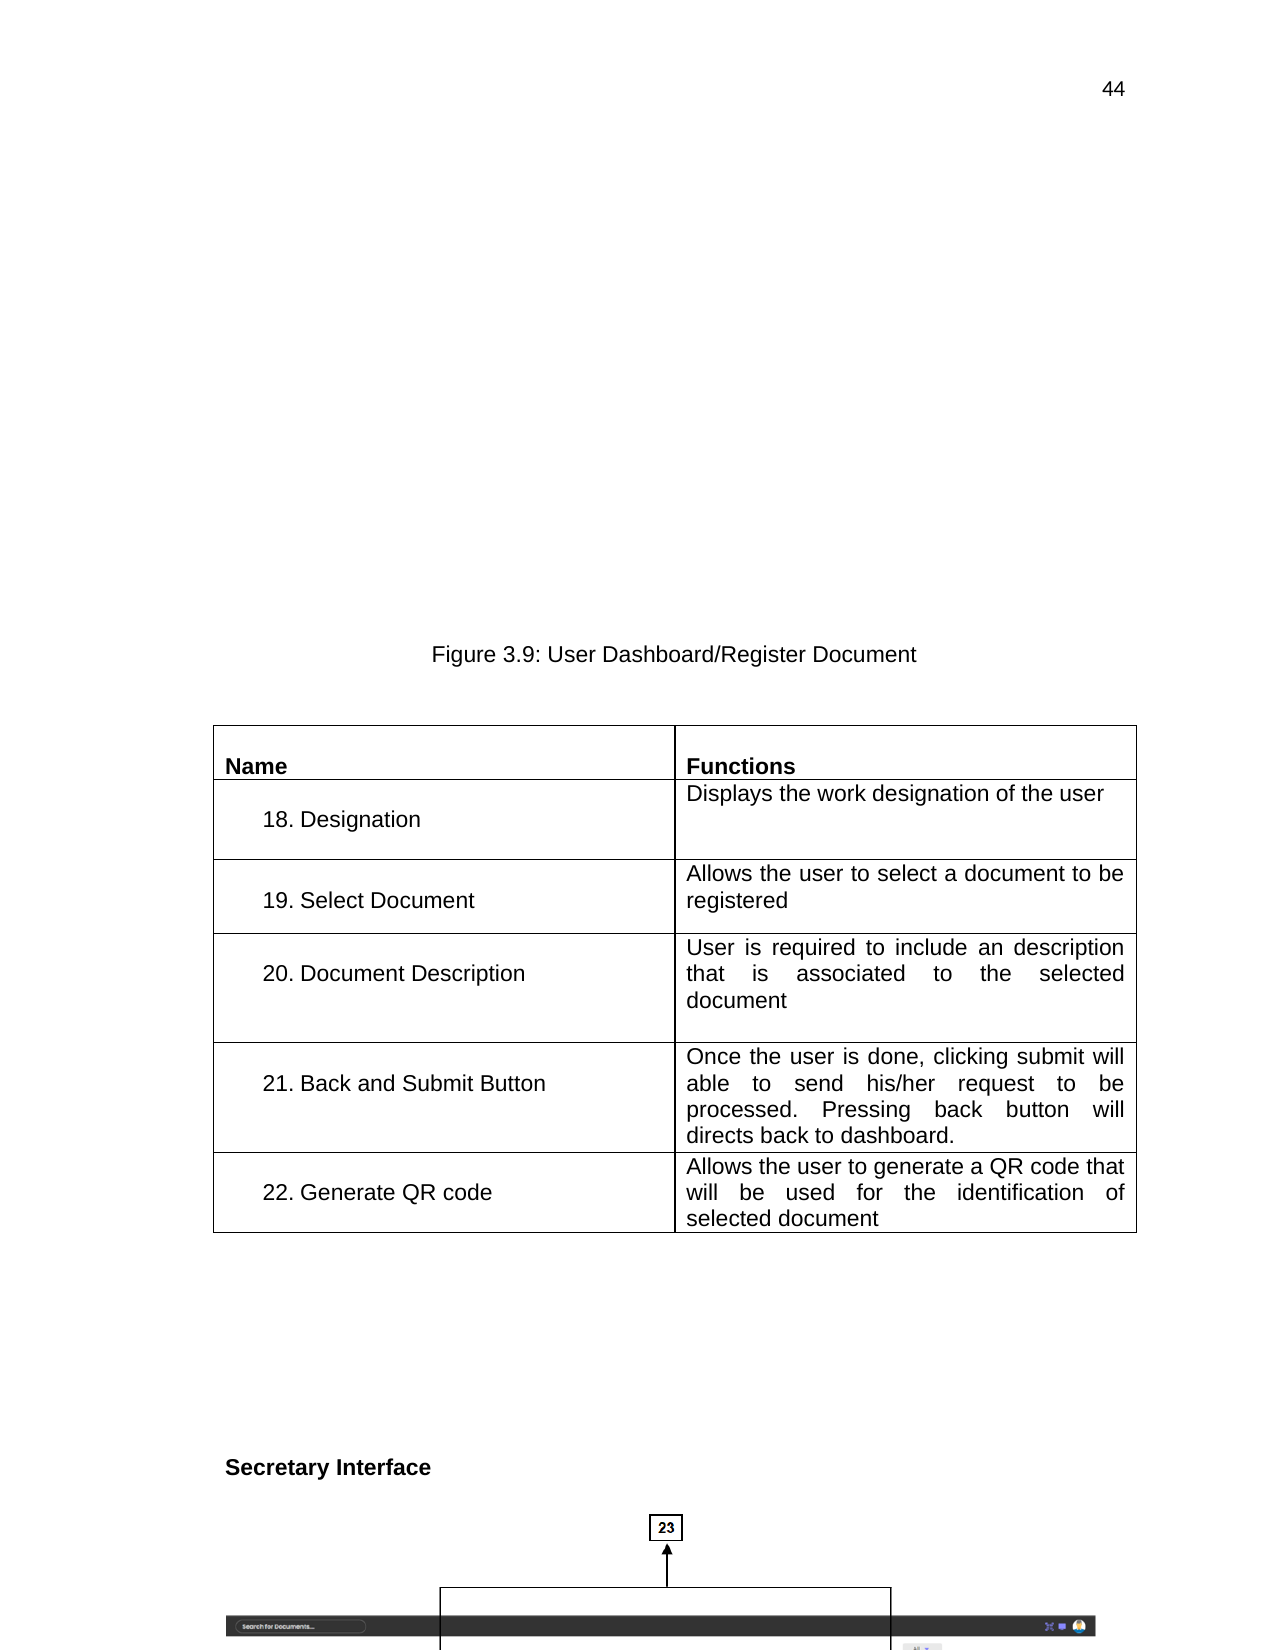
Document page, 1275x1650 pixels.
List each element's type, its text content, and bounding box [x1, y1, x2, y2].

table_cell Document Description [214, 934, 674, 1042]
table_cell Back and Submit Button [214, 1043, 674, 1152]
table_cell Generate QR code [214, 1153, 674, 1232]
table_cell Designation [214, 780, 674, 859]
text Secretary Interface [225, 1453, 1125, 1480]
table_cell User is required to include an description that is associated to the selected document [676, 934, 1136, 1042]
table_cell Allows the user to generate a QR code that will be used for the identification of selected document [676, 1153, 1136, 1232]
table_cell Once the user is done, clicking submit will able to send his/her request to be processed. Pressing back button will directs back to dashboard. [676, 1043, 1136, 1152]
picture [208, 1503, 1109, 1650]
table_cell Select Document [214, 860, 674, 933]
table_header Name [214, 726, 674, 779]
table_cell Displays the work designation of the user [676, 780, 1136, 859]
table_cell Allows the user to select a document to be registered [676, 860, 1136, 933]
table_header Functions [676, 726, 1136, 779]
